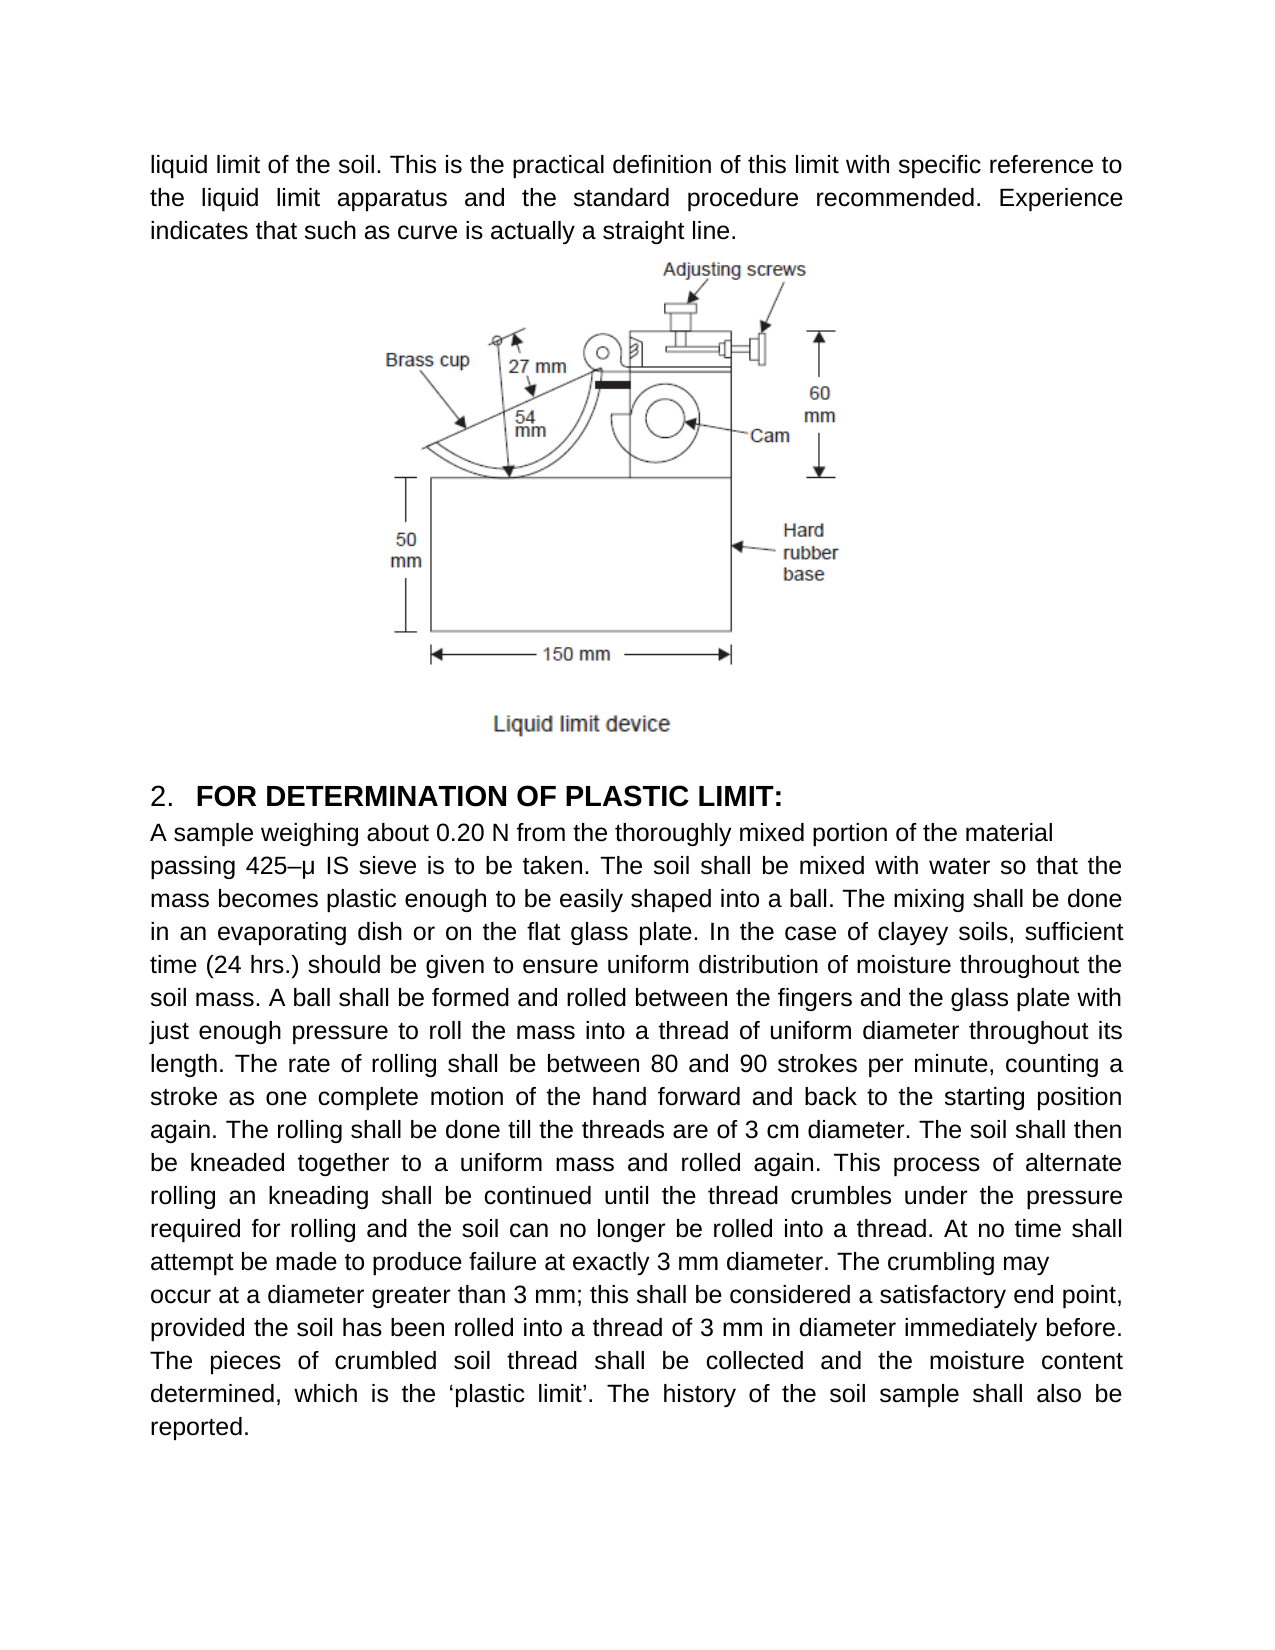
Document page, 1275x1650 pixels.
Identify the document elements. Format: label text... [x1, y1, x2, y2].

picture [372, 249, 849, 674]
text A sample weighing about 0.20 N from the thoroughly mixed portion of the material [150, 818, 1125, 846]
list FOR DETERMINATION OF PLASTIC LIMIT: [150, 779, 1125, 813]
text occur at a diameter greater than 3 mm; this shall be considered a satisfactory end point, provided the soil has been rolled into a thread of 3 mm in diameter immediately before. The pieces of crumbled soil thread shall be collected and the moisture content determined, which is the ‘plastic limit’. The history of the soil sample shall also be reported. [150, 1280, 1125, 1441]
text passing 425–μ IS sieve is to be taken. The soil shall be mixed with water so that the mass becomes plastic enough to be easily shaped into a ball. The mixing shall be done in an evaporating dish or on the flat glass plate. In the case of clayey soils, sufficient time (24 hrs.) should be given to ensure uniform distribution of moisture throughout the soil mass. A ball shall be formed and rolled between the fingers and the glass plate with just enough pressure to roll the mass into a thread of uniform diameter throughout its length. The rate of rolling shall be between 80 and 90 strokes per minute, counting a stroke as one complete motion of the hand forward and back to the starting position again. The rolling shall be done till the threads are of 3 cm diameter. The soil shall then be kneaded together to a uniform mass and rolled again. This process of alternate rolling an kneading shall be continued until the thread crumbles under the pressure required for rolling and the soil can no longer be rolled into a thread. At no time shall attempt be made to produce failure at exactly 3 mm diameter. The crumbling may [150, 851, 1125, 1276]
picture [490, 711, 683, 743]
text liquid limit of the soil. This is the practical definition of this limit with specific reference to the liquid limit apparatus and the standard procedure recommended. Experience indicates that such as curve is actually a straight line. [150, 150, 1125, 245]
